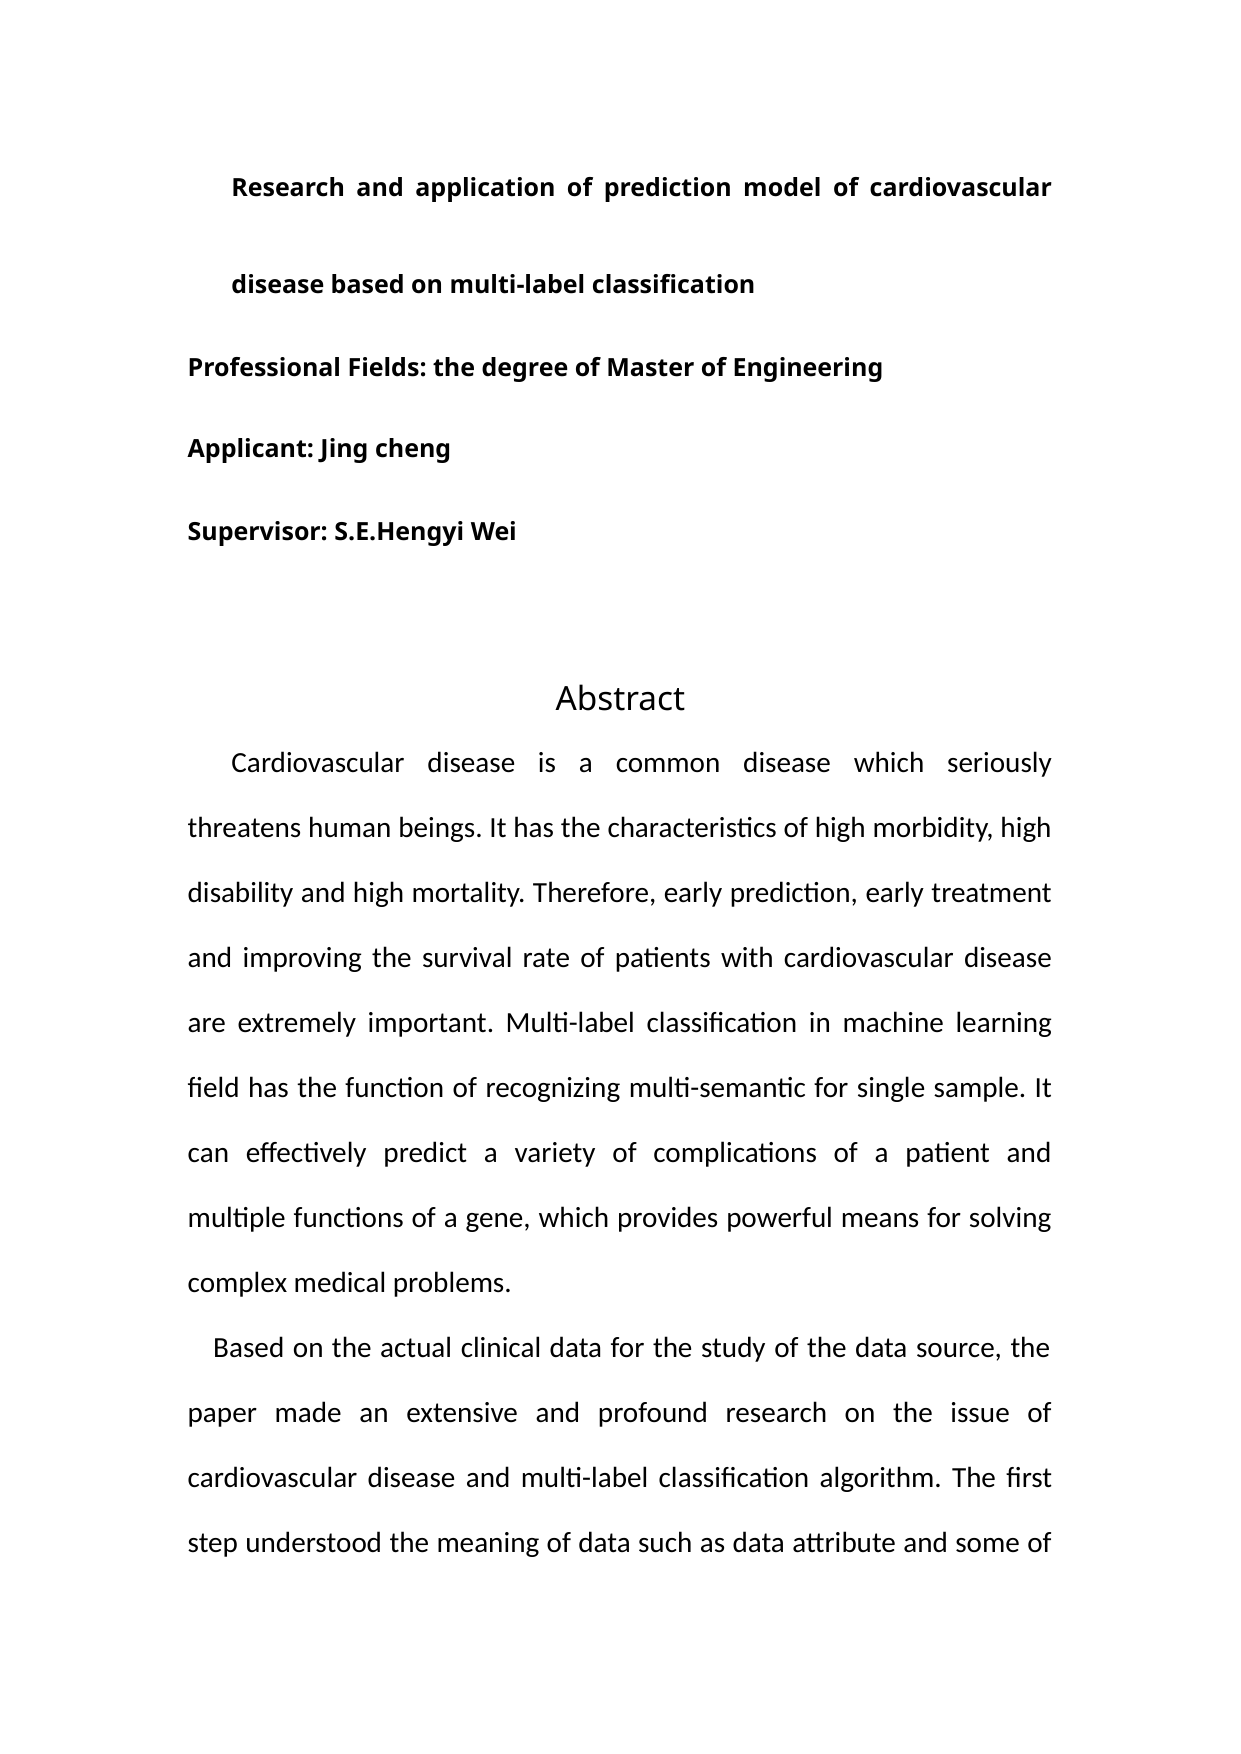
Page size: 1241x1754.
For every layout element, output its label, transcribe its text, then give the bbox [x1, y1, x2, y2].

text Professional Fields: the degree of Master of Engineering [187, 334, 1053, 399]
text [187, 1314, 1053, 1574]
text Supervisor: S.E.Hengyi Wei [187, 498, 1053, 563]
text Research and application of prediction model of cardiovascular disease based on multi-label classification [231, 154, 1053, 317]
text Applicant: Jing cheng [187, 416, 1053, 481]
text Abstract [187, 664, 1053, 729]
text Cardiovascular disease is a common disease which seriously threatens human beings. It has the characteristics of high morbidity, high disability and high mortality. Therefore, early prediction, early treatment and improving the survival rate of patients with cardiovascular disease are extremely important. Multi-label classification in machine learning field has the function of recognizing multi-semantic for single sample. It can effectively predict a variety of complications of a patient and multiple functions of a gene, which provides powerful means for solving complex medical problems. [187, 729, 1053, 1314]
